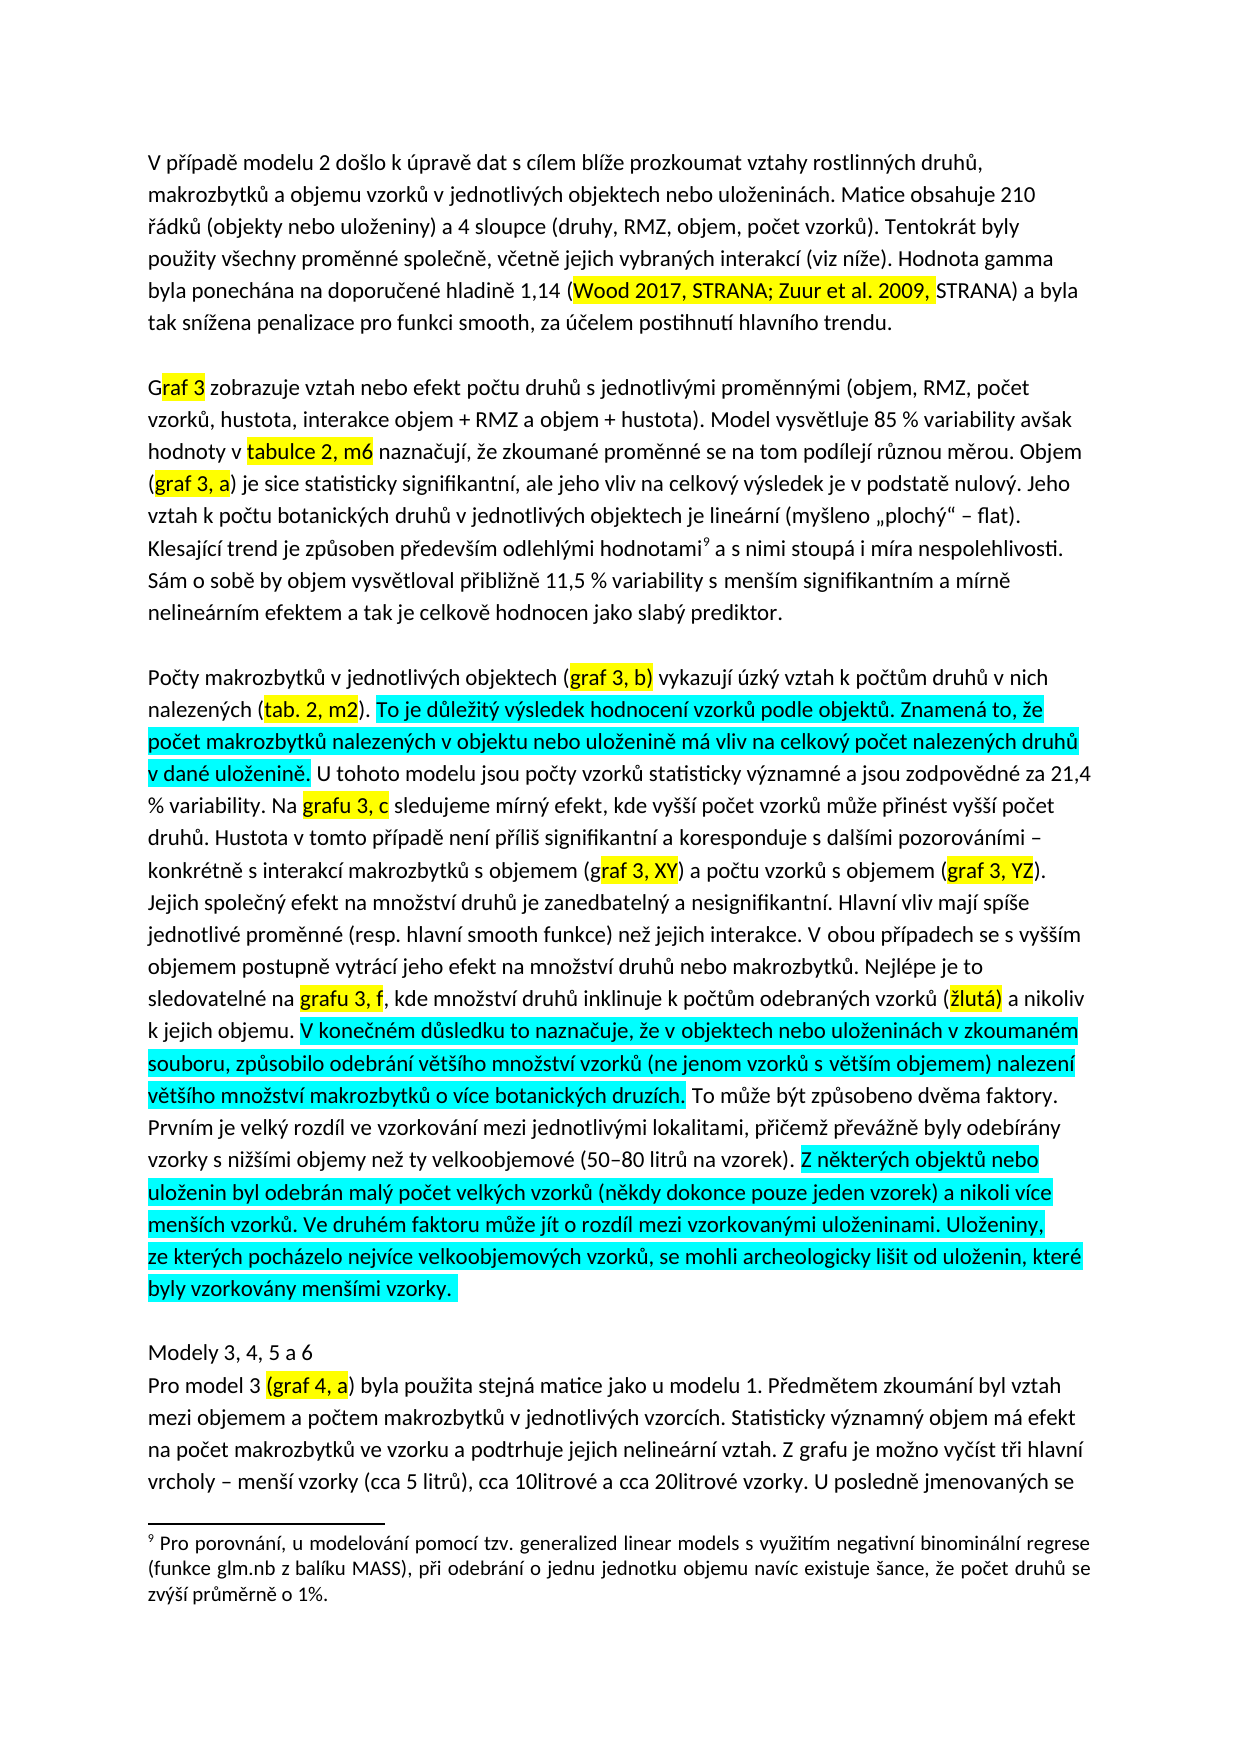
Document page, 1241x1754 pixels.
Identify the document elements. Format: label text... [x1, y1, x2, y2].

text Graf 3 zobrazuje vztah nebo efekt počtu druhů s jednotlivými proměnnými (objem, RMZ, počet vzorků, hustota, interakce objem + RMZ a objem + hustota). Model vysvětluje 85 % variability avšak hodnoty v tabulce 2, m6 naznačují, že zkoumané proměnné se na tom podílejí různou měrou. Objem (graf 3, a) je sice statisticky signifikantní, ale jeho vliv na celkový výsledek je v podstatě nulový. Jeho vztah k počtu botanických druhů v jednotlivých objektech je lineární (myšleno „plochý“ – flat). Klesající trend je způsoben především odlehlými hodnotami a s nimi stoupá i míra nespolehlivosti. Sám o sobě by objem vysvětloval přibližně 11,5 % variability s menším signifikantním a mírně nelineárním efektem a tak je celkově hodnocen jako slabý prediktor. [148, 373, 1093, 626]
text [148, 1371, 1093, 1495]
text V případě modelu 2 došlo k úpravě dat s cílem blíže prozkoumat vztahy rostlinných druhů, makrozbytků a objemu vzorků v jednotlivých objektech nebo uloženinách. Matice obsahuje 210 řádků (objekty nebo uloženiny) a 4 sloupce (druhy, RMZ, objem, počet vzorků). Tentokrát byly použity všechny proměnné společně, včetně jejich vybraných interakcí (viz níže). Hodnota gamma byla ponechána na doporučené hladině 1,14 (Wood 2017, STRANA; Zuur et al. 2009, STRANA) a byla tak snížena penalizace pro funkci smooth, za účelem postihnutí hlavního trendu. [148, 148, 1093, 337]
text Modely 3, 4, 5 a 6 [148, 1338, 1093, 1367]
text Počty makrozbytků v jednotlivých objektech (graf 3, b) vykazují úzký vztah k počtům druhů v nich nalezených (tab. 2, m2). To je důležitý výsledek hodnocení vzorků podle objektů. Znamená to, že počet makrozbytků nalezených v objektu nebo uloženině má vliv na celkový počet nalezených druhů v dané uloženině. U tohoto modelu jsou počty vzorků statisticky významné a jsou zodpovědné za 21,4 % variability. Na grafu 3, c sledujeme mírný efekt, kde vyšší počet vzorků může přinést vyšší počet druhů. Hustota v tomto případě není příliš signifikantní a koresponduje s dalšími pozorováními – konkrétně s interakcí makrozbytků s objemem (graf 3, XY) a počtu vzorků s objemem (graf 3, YZ). Jejich společný efekt na množství druhů je zanedbatelný a nesignifikantní. Hlavní vliv mají spíše jednotlivé proměnné (resp. hlavní smooth funkce) než jejich interakce. V obou případech se s vyšším objemem postupně vytrácí jeho efekt na množství druhů nebo makrozbytků. Nejlépe je to sledovatelné na grafu 3, f, kde množství druhů inklinuje k počtům odebraných vzorků (žlutá) a nikoliv k jejich objemu. V konečném důsledku to naznačuje, že v objektech nebo uloženinách v zkoumaném souboru, způsobilo odebrání většího množství vzorků (ne jenom vzorků s větším objemem) nalezení většího množství makrozbytků o více botanických druzích. To může být způsobeno dvěma faktory. Prvním je velký rozdíl ve vzorkování mezi jednotlivými lokalitami, přičemž převážně byly odebírány vzorky s nižšími objemy než ty velkoobjemové (50–80 litrů na vzorek). Z některých objektů nebo uloženin byl odebrán malý počet velkých vzorků (někdy dokonce pouze jeden vzorek) a nikoli více menších vzorků. Ve druhém faktoru může jít o rozdíl mezi vzorkovanými uloženinami. Uloženiny, ze kterých pocházelo nejvíce velkoobjemových vzorků, se mohli archeologicky lišit od uloženin, které byly vzorkovány menšími vzorky. [148, 663, 1093, 1302]
